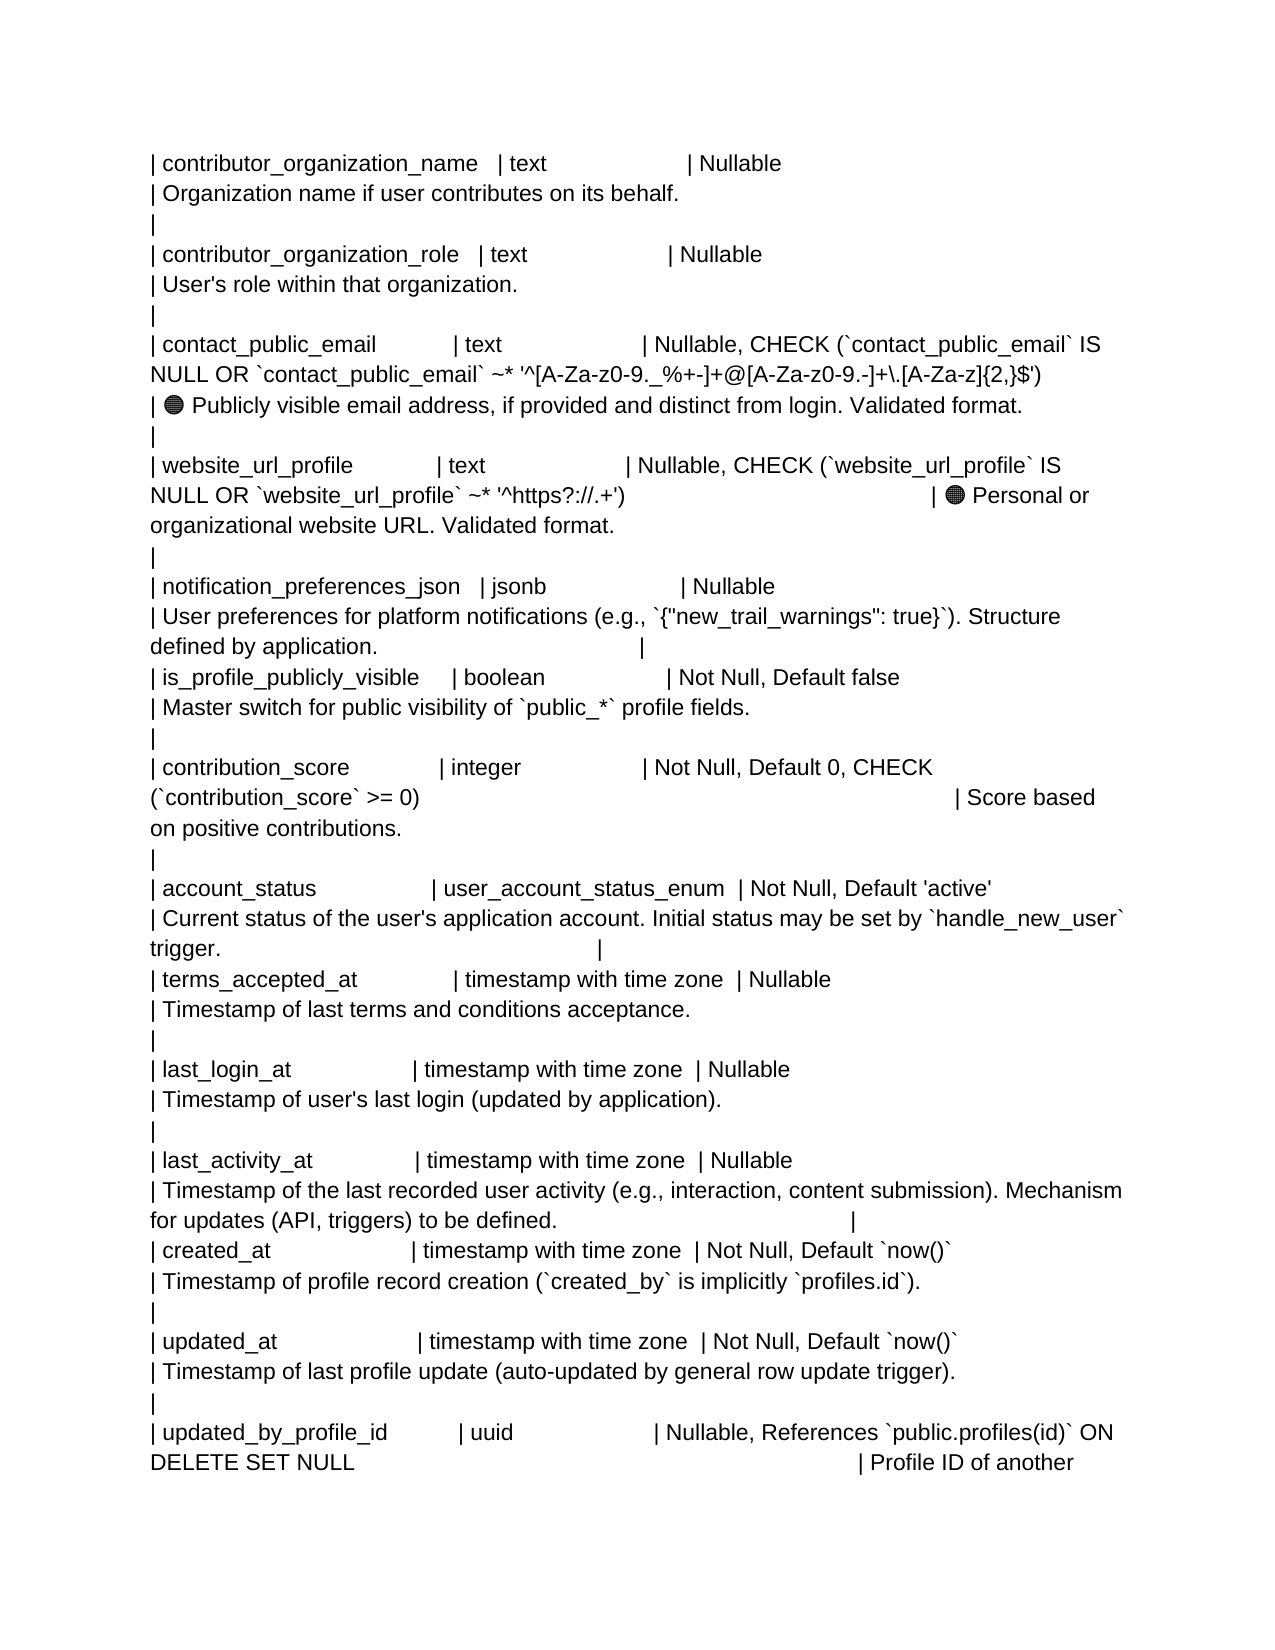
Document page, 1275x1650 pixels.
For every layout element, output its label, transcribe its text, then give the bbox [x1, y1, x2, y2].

text | account_status | user_account_status_enum | Not Null, Default 'active' | Current status of the user's application account. Initial status may be set by `handle_new_user` trigger. | [150, 875, 1125, 962]
text | updated_at | timestamp with time zone | Not Null, Default `now()` | Timestamp of last profile update (auto-updated by general row update trigger). | [150, 1328, 1125, 1415]
text | website_url_profile | text | Nullable, CHECK (`website_url_profile` IS NULL OR `website_url_profile` ~* '^https?://.+') | 🟠 Personal or organizational website URL. Validated format. | [150, 452, 1125, 569]
text | is_profile_publicly_visible | boolean | Not Null, Default false | Master switch for public visibility of `public_*` profile fields. | [150, 663, 1125, 750]
text | last_activity_at | timestamp with time zone | Nullable | Timestamp of the last recorded user activity (e.g., interaction, content submission). Mechanism for updates (API, triggers) to be defined. | [150, 1147, 1125, 1234]
text | terms_accepted_at | timestamp with time zone | Nullable | Timestamp of last terms and conditions acceptance. | [150, 966, 1125, 1052]
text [150, 1419, 1125, 1475]
text | contributor_organization_role | text | Nullable | User's role within that organization. | [150, 241, 1125, 327]
text | notification_preferences_json | jsonb | Nullable | User preferences for platform notifications (e.g., `{"new_trail_warnings": true}`). Structure defined by application. | [150, 573, 1125, 660]
text | contact_public_email | text | Nullable, CHECK (`contact_public_email` IS NULL OR `contact_public_email` ~* '^[A-Za-z0-9._%+-]+@[A-Za-z0-9.-]+\.[A-Za-z]{2,}$') | 🟠 Publicly visible email address, if provided and distinct from login. Validated format. | [150, 331, 1125, 448]
text | contribution_score | integer | Not Null, Default 0, CHECK (`contribution_score` >= 0) | Score based on positive contributions. | [150, 754, 1125, 871]
text | created_at | timestamp with time zone | Not Null, Default `now()` | Timestamp of profile record creation (`created_by` is implicitly `profiles.id`). | [150, 1237, 1125, 1324]
text | contributor_organization_name | text | Nullable | Organization name if user contributes on its behalf. | [150, 150, 1125, 237]
text | last_login_at | timestamp with time zone | Nullable | Timestamp of user's last login (updated by application). | [150, 1056, 1125, 1143]
